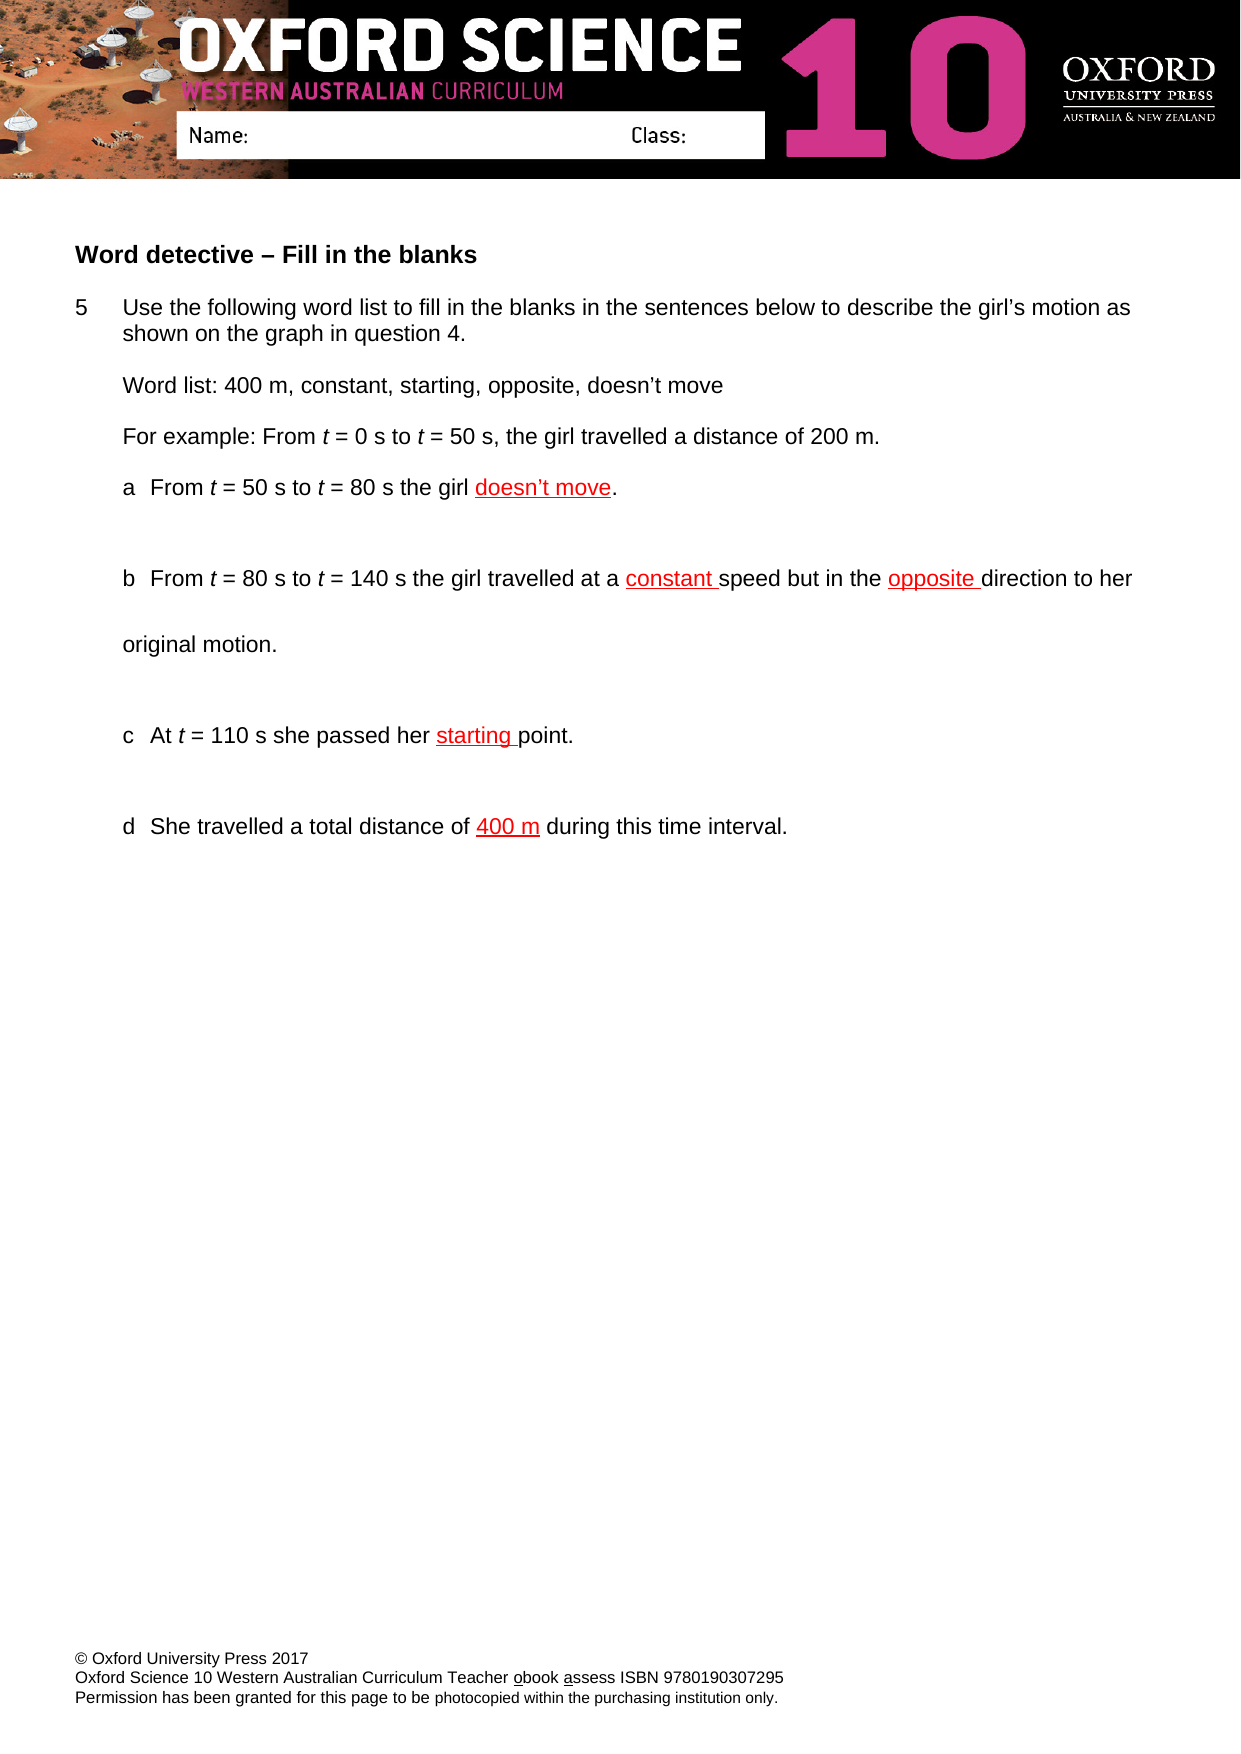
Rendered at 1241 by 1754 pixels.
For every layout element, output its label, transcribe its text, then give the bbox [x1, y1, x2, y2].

text c At t = 110 s she passed her starting point. [122, 722, 1165, 748]
text Word list: 400 m, constant, starting, opposite, doesn’t move [75, 372, 1165, 398]
text b From t = 80 s to t = 140 s the girl travelled at a constant speed but in the opposite direction to her original motion. [122, 565, 1165, 657]
list 5 Use the following word list to fill in the blanks in the sentences below to describe the girl’s motion as shown on the graph in question 4. [75, 294, 1165, 347]
text Word detective – Fill in the blanks [75, 240, 1165, 269]
text a From t = 50 s to t = 80 s the girl doesn’t move. [122, 474, 1165, 501]
text d She travelled a total distance of 400 m during this time interval. [122, 813, 1165, 839]
picture [0, 0, 1241, 179]
text For example: From t = 0 s to t = 50 s, the girl travelled a distance of 200 m. [75, 423, 1165, 449]
